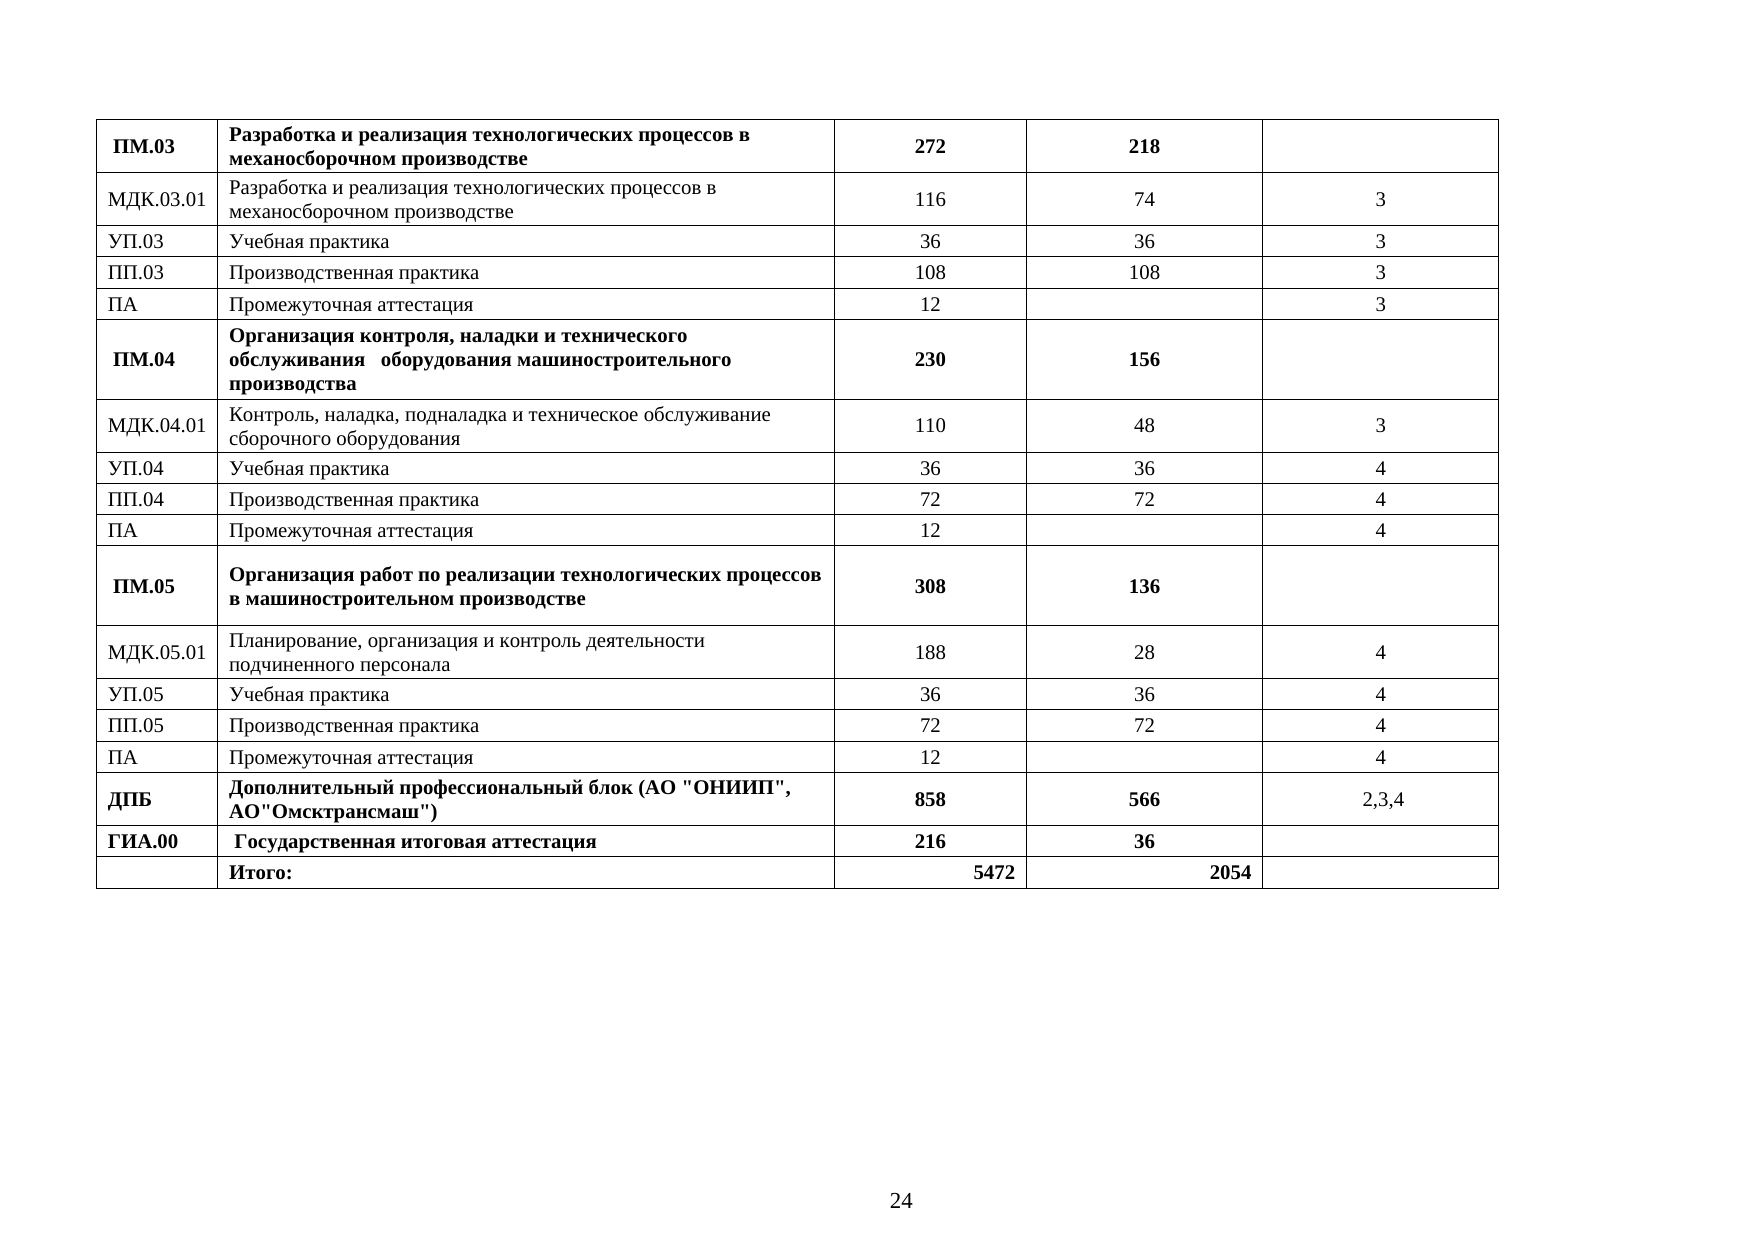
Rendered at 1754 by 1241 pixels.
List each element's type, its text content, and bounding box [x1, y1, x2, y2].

table_cell 36 [1027, 453, 1262, 483]
table_cell [1263, 857, 1498, 887]
table_cell УП.05 [97, 679, 217, 709]
table_cell 4 [1263, 710, 1498, 741]
table_cell 12 [835, 742, 1026, 772]
table_cell МДК.05.01 [97, 626, 217, 678]
table_cell [1263, 546, 1498, 625]
table_cell ПА [97, 742, 217, 772]
table_cell ПП.04 [97, 484, 217, 514]
table_cell Промежуточная аттестация [218, 289, 834, 319]
table_cell 3 [1263, 289, 1498, 319]
table_cell 4 [1263, 679, 1498, 709]
table_cell [1027, 289, 1262, 319]
table_cell [97, 857, 217, 887]
table_cell Дополнительный профессиональный блок (АО "ОНИИП", АО"Омсктрансмаш") [218, 773, 834, 825]
table_cell Контроль, наладка, подналадка и техническое обслуживание сборочного оборудования [218, 400, 834, 452]
table_cell 36 [835, 226, 1026, 256]
table_cell Учебная практика [218, 226, 834, 256]
table_cell Организация работ по реализации технологических процессов в машиностроительном производстве [218, 546, 834, 625]
table_cell 4 [1263, 453, 1498, 483]
table_cell 3 [1263, 173, 1498, 225]
table_cell ПА [97, 289, 217, 319]
table_cell 4 [1263, 515, 1498, 545]
table_cell ГИА.00 [97, 826, 217, 856]
table_cell 5472 [835, 857, 1026, 887]
table_cell 36 [1027, 826, 1262, 856]
table_cell 72 [1027, 710, 1262, 741]
table_cell 272 [835, 120, 1026, 172]
table_cell [1263, 320, 1498, 398]
table_cell 230 [835, 320, 1026, 398]
table_cell МДК.04.01 [97, 400, 217, 452]
table_cell 4 [1263, 742, 1498, 772]
table_cell 36 [835, 453, 1026, 483]
table_cell Учебная практика [218, 453, 834, 483]
table_cell Производственная практика [218, 257, 834, 287]
table_cell 3 [1263, 226, 1498, 256]
table_cell 136 [1027, 546, 1262, 625]
table_cell 108 [1027, 257, 1262, 287]
table_cell Производственная практика [218, 484, 834, 514]
table_cell Организация контроля, наладки и технического обслуживания оборудования машиностроительного производства [218, 320, 834, 398]
table_cell 858 [835, 773, 1026, 825]
table_cell Производственная практика [218, 710, 834, 741]
table_cell [1027, 742, 1262, 772]
table_cell [1263, 826, 1498, 856]
table_cell Планирование, организация и контроль деятельности подчиненного персонала [218, 626, 834, 678]
table_cell 188 [835, 626, 1026, 678]
table_cell УП.04 [97, 453, 217, 483]
table_cell [1263, 120, 1498, 172]
table_cell Разработка и реализация технологических процессов в механосборочном производстве [218, 173, 834, 225]
table_cell 3 [1263, 257, 1498, 287]
table_cell ПП.03 [97, 257, 217, 287]
table_cell 36 [835, 679, 1026, 709]
table_cell 156 [1027, 320, 1262, 398]
table_cell 216 [835, 826, 1026, 856]
table_cell 12 [835, 289, 1026, 319]
table_cell 72 [835, 710, 1026, 741]
table_cell Государственная итоговая аттестация [218, 826, 834, 856]
table_cell 2,3,4 [1263, 773, 1498, 825]
table_cell 566 [1027, 773, 1262, 825]
table_cell 218 [1027, 120, 1262, 172]
table_cell ДПБ [97, 773, 217, 825]
table_cell ПМ.04 [97, 320, 217, 398]
table_cell 12 [835, 515, 1026, 545]
table_cell Учебная практика [218, 679, 834, 709]
table_cell 108 [835, 257, 1026, 287]
table_cell Разработка и реализация технологических процессов в механосборочном производстве [218, 120, 834, 172]
table_cell ПМ.05 [97, 546, 217, 625]
table_cell 116 [835, 173, 1026, 225]
table_cell МДК.03.01 [97, 173, 217, 225]
table_cell 110 [835, 400, 1026, 452]
table_cell 28 [1027, 626, 1262, 678]
table_cell 72 [835, 484, 1026, 514]
table_cell УП.03 [97, 226, 217, 256]
table_cell 4 [1263, 484, 1498, 514]
table_cell Итого: [218, 857, 834, 887]
table_cell 4 [1263, 626, 1498, 678]
table_cell [1027, 515, 1262, 545]
table_cell ПА [97, 515, 217, 545]
table_cell 48 [1027, 400, 1262, 452]
table_cell 74 [1027, 173, 1262, 225]
table_cell 36 [1027, 226, 1262, 256]
table_cell ПМ.03 [97, 120, 217, 172]
table_cell ПП.05 [97, 710, 217, 741]
table_cell 3 [1263, 400, 1498, 452]
table_cell Промежуточная аттестация [218, 742, 834, 772]
table_cell Промежуточная аттестация [218, 515, 834, 545]
table_cell 36 [1027, 679, 1262, 709]
table_cell 72 [1027, 484, 1262, 514]
table_cell 2054 [1027, 857, 1262, 887]
table_cell 308 [835, 546, 1026, 625]
